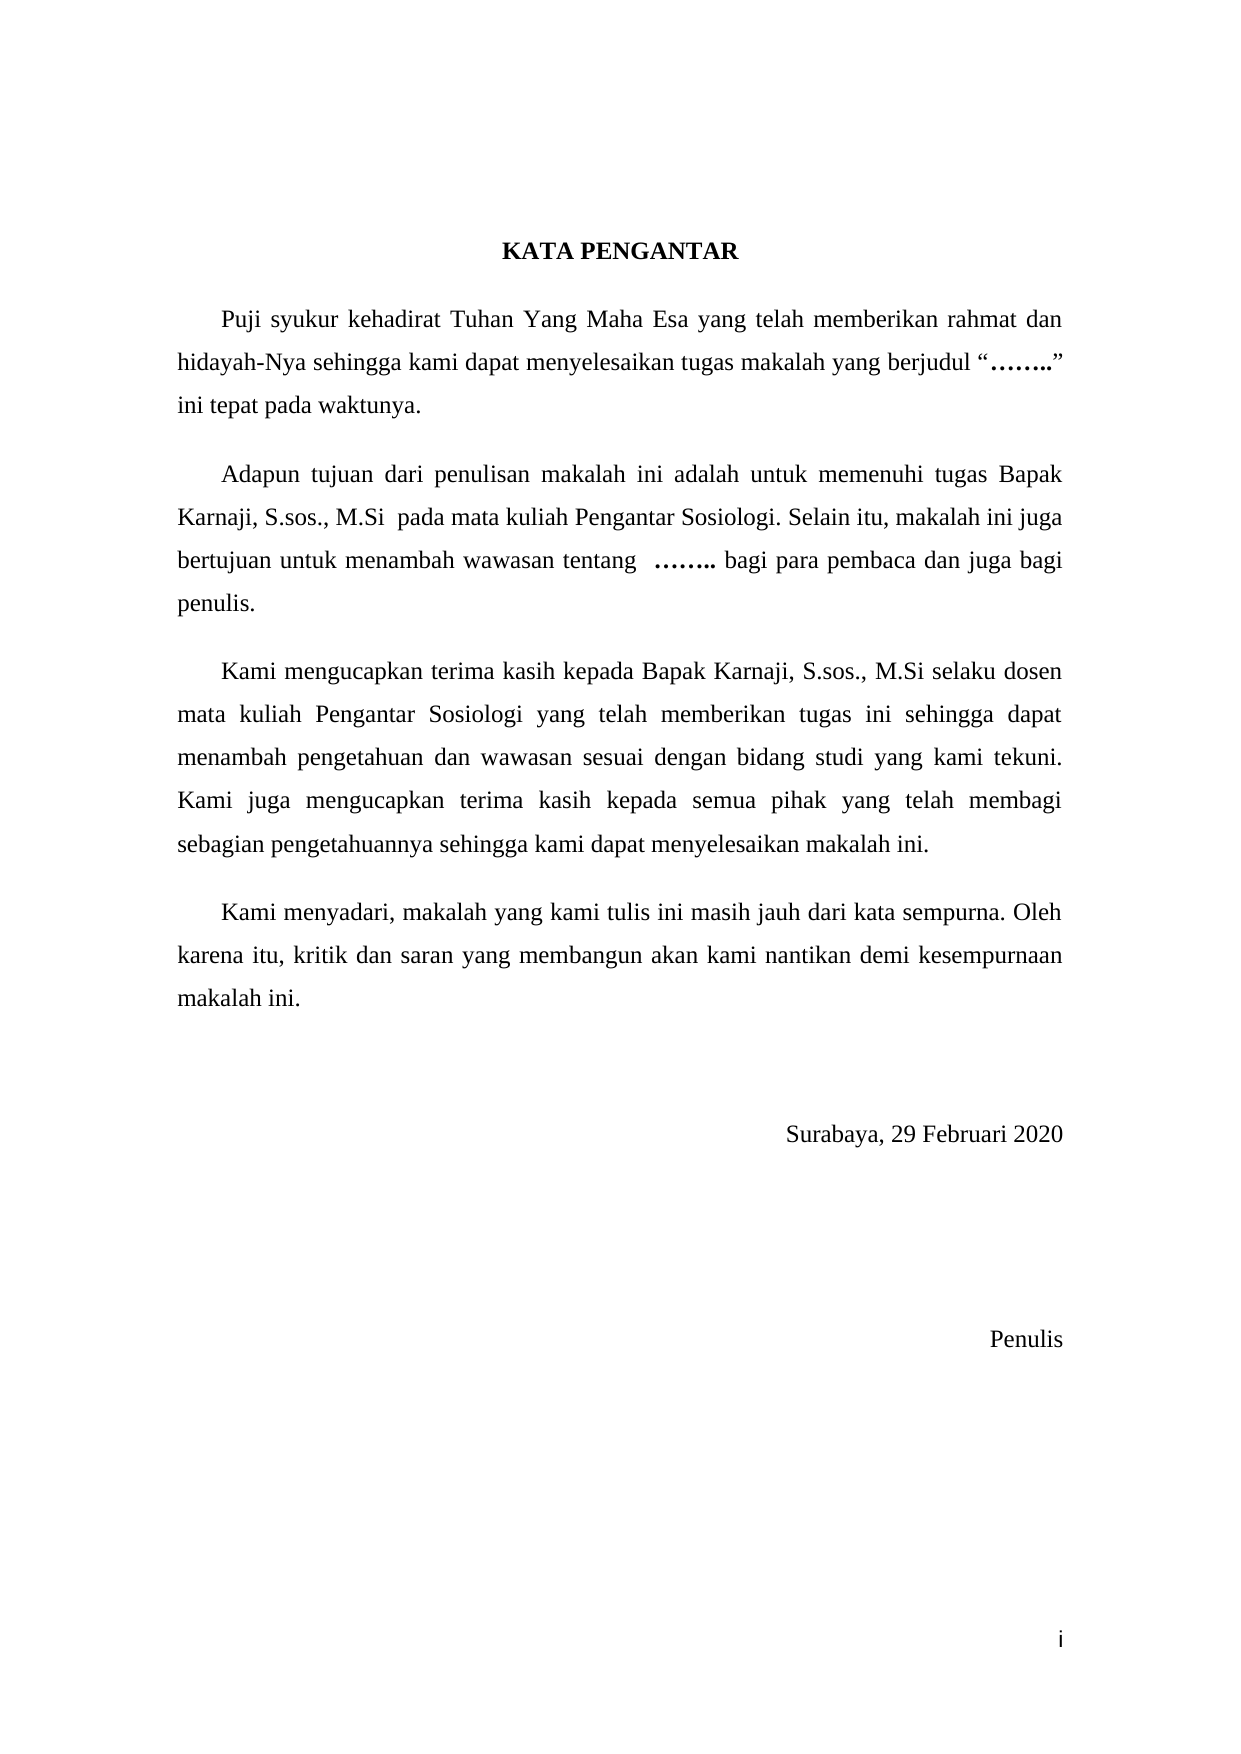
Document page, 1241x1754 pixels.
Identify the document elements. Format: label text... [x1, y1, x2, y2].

text Kami menyadari, makalah yang kami tulis ini masih jauh dari kata sempurna. Oleh karena itu, kritik dan saran yang membangun akan kami nantikan demi kesempurnaan makalah ini. [177, 897, 1063, 1012]
text Kami mengucapkan terima kasih kepada Bapak Karnaji, S.sos., M.Si selaku dosen mata kuliah Pengantar Sosiologi yang telah memberikan tugas ini sehingga dapat menambah pengetahuan dan wawasan sesuai dengan bidang studi yang kami tekuni. Kami juga mengucapkan terima kasih kepada semua pihak yang telah membagi sebagian pengetahuannya sehingga kami dapat menyelesaikan makalah ini. [177, 656, 1063, 857]
text Penulis [177, 1324, 1063, 1352]
text Adapun tujuan dari penulisan makalah ini adalah untuk memenuhi tugas Bapak Karnaji, S.sos., M.Si pada mata kuliah Pengantar Sosiologi. Selain itu, makalah ini juga bertujuan untuk menambah wawasan tentang …….. bagi para pembaca dan juga bagi penulis. [177, 459, 1063, 617]
text KATA PENGANTAR [177, 236, 1063, 265]
text Puji syukur kehadirat Tuhan Yang Maha Esa yang telah memberikan rahmat dan hidayah-Nya sehingga kami dapat menyelesaikan tugas makalah yang berjudul “……..” ini tepat pada waktunya. [177, 304, 1063, 419]
text Surabaya, 29 Februari 2020 [177, 1119, 1063, 1148]
